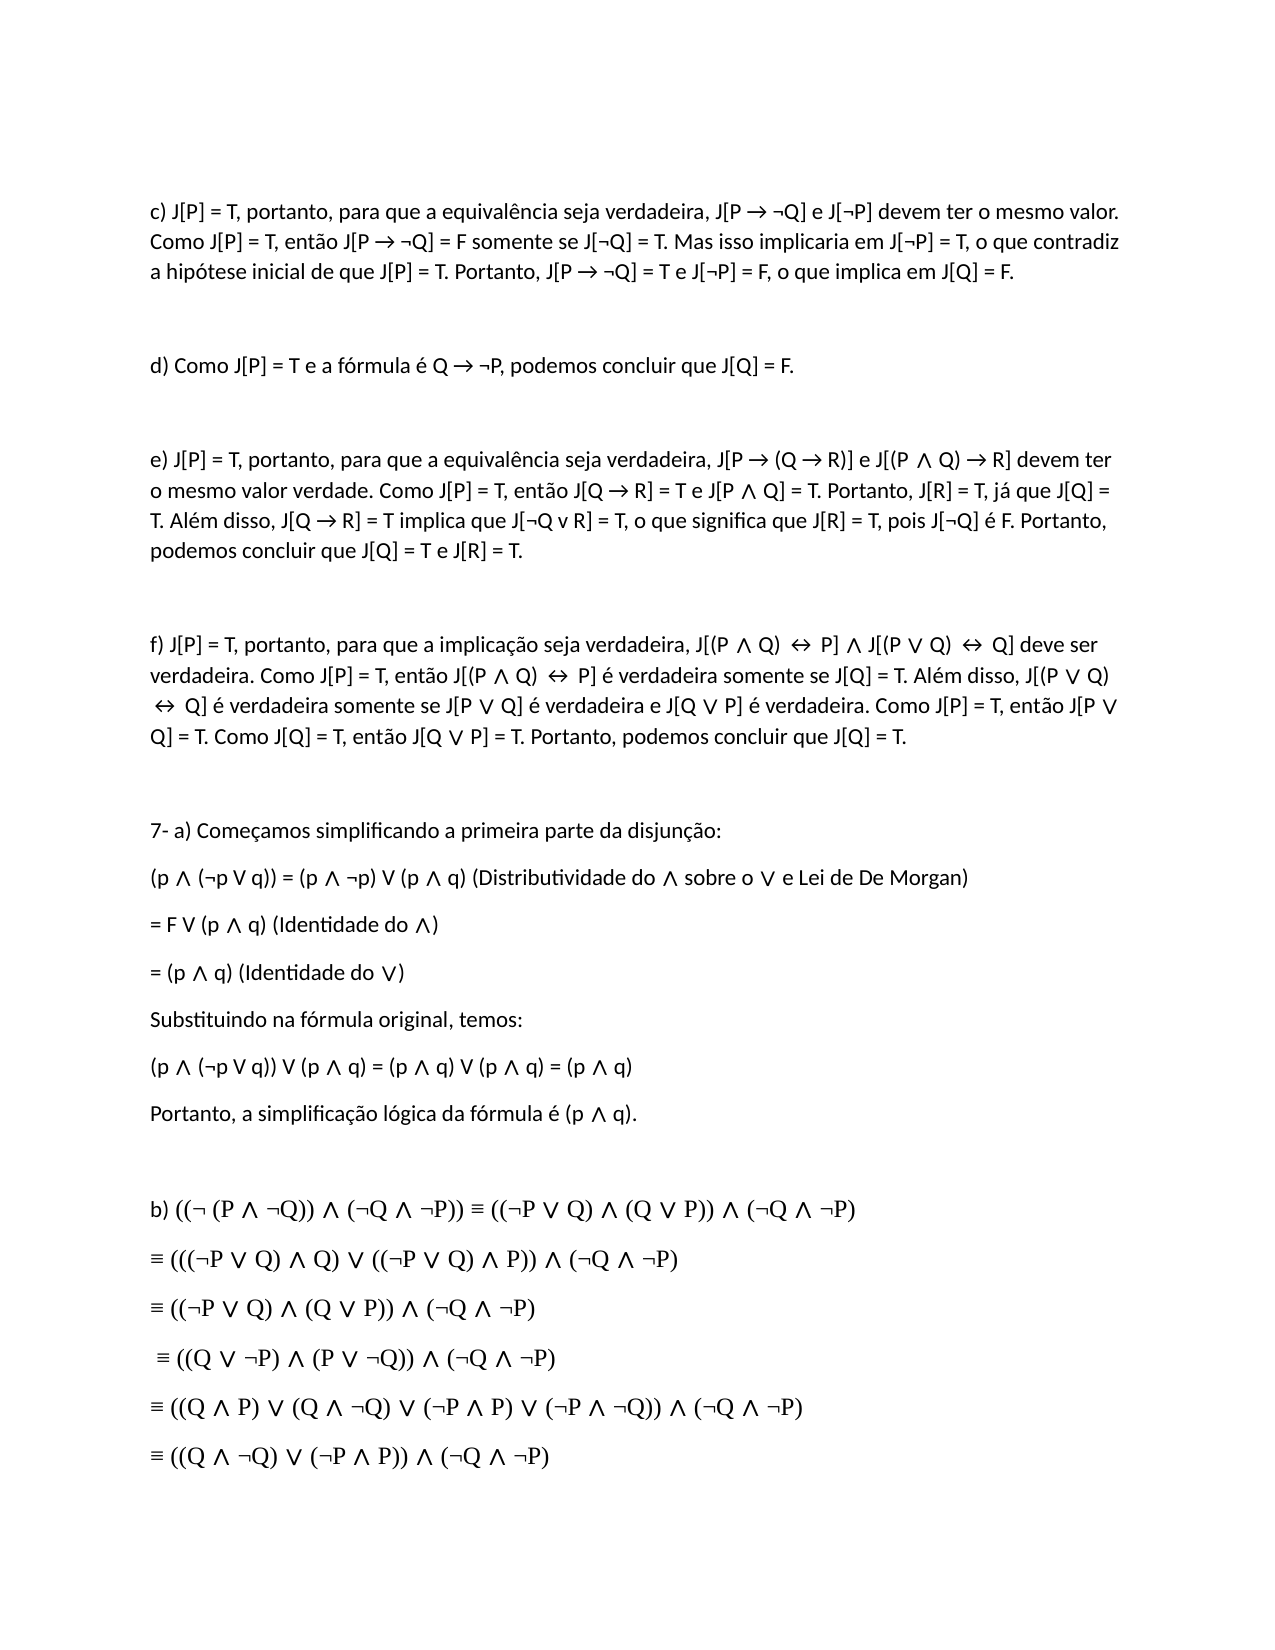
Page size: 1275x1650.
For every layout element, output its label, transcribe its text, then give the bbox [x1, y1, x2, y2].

text 7- a) Começamos simplificando a primeira parte da disjunção: [150, 816, 1125, 844]
text ≡ ((Q ∧ P) ∨ (Q ∧ ¬Q) ∨ (¬P ∧ P) ∨ (¬P ∧ ¬Q)) ∧ (¬Q ∧ ¬P) [150, 1391, 1125, 1421]
text b) ((¬ (P ∧ ¬Q)) ∧ (¬Q ∧ ¬P)) ≡ ((¬P ∨ Q) ∧ (Q ∨ P)) ∧ (¬Q ∧ ¬P) [150, 1193, 1125, 1224]
text f) J[P] = T, portanto, para que a implicação seja verdadeira, J[(P ∧ Q) ↔ P] ∧ J[(P ∨ Q) ↔ Q] deve ser verdadeira. Como J[P] = T, então J[(P ∧ Q) ↔ P] é verdadeira somente se J[Q] = T. Além disso, J[(P ∨ Q) ↔ Q] é verdadeira somente se J[P ∨ Q] é verdadeira e J[Q ∨ P] é verdadeira. Como J[P] = T, então J[P ∨ Q] = T. Como J[Q] = T, então J[Q ∨ P] = T. Portanto, podemos concluir que J[Q] = T. [150, 630, 1125, 750]
text (p ∧ (¬p V q)) = (p ∧ ¬p) V (p ∧ q) (Distributividade do ∧ sobre o ∨ e Lei de De Morgan) [150, 863, 1125, 891]
text ≡ ((¬P ∨ Q) ∧ (Q ∨ P)) ∧ (¬Q ∧ ¬P) [150, 1292, 1125, 1322]
text (p ∧ (¬p V q)) V (p ∧ q) = (p ∧ q) V (p ∧ q) = (p ∧ q) [150, 1052, 1125, 1080]
text d) Como J[P] = T e a fórmula é Q → ¬P, podemos concluir que J[Q] = F. [150, 351, 1125, 379]
text = (p ∧ q) (Identidade do ∨) [150, 957, 1125, 986]
text ≡ ((Q ∧ ¬Q) ∨ (¬P ∧ P)) ∧ (¬Q ∧ ¬P) [150, 1440, 1125, 1470]
text c) J[P] = T, portanto, para que a equivalência seja verdadeira, J[P → ¬Q] e J[¬P] devem ter o mesmo valor. Como J[P] = T, então J[P → ¬Q] = F somente se J[¬Q] = T. Mas isso implicaria em J[¬P] = T, o que contradiz a hipótese inicial de que J[P] = T. Portanto, J[P → ¬Q] = T e J[¬P] = F, o que implica em J[Q] = F. [150, 197, 1125, 285]
text = F V (p ∧ q) (Identidade do ∧) [150, 910, 1125, 939]
text Substituindo na fórmula original, temos: [150, 1005, 1125, 1033]
text ≡ ((Q ∨ ¬P) ∧ (P ∨ ¬Q)) ∧ (¬Q ∧ ¬P) [150, 1341, 1125, 1371]
text e) J[P] = T, portanto, para que a equivalência seja verdadeira, J[P → (Q → R)] e J[(P ∧ Q) → R] devem ter o mesmo valor verdade. Como J[P] = T, então J[Q → R] = T e J[P ∧ Q] = T. Portanto, J[R] = T, já que J[Q] = T. Além disso, J[Q → R] = T implica que J[¬Q v R] = T, o que significa que J[R] = T, pois J[¬Q] é F. Portanto, podemos concluir que J[Q] = T e J[R] = T. [150, 445, 1125, 564]
text ≡ (((¬P ∨ Q) ∧ Q) ∨ ((¬P ∨ Q) ∧ P)) ∧ (¬Q ∧ ¬P) [150, 1243, 1125, 1273]
text Portanto, a simplificação lógica da fórmula é (p ∧ q). [150, 1099, 1125, 1127]
